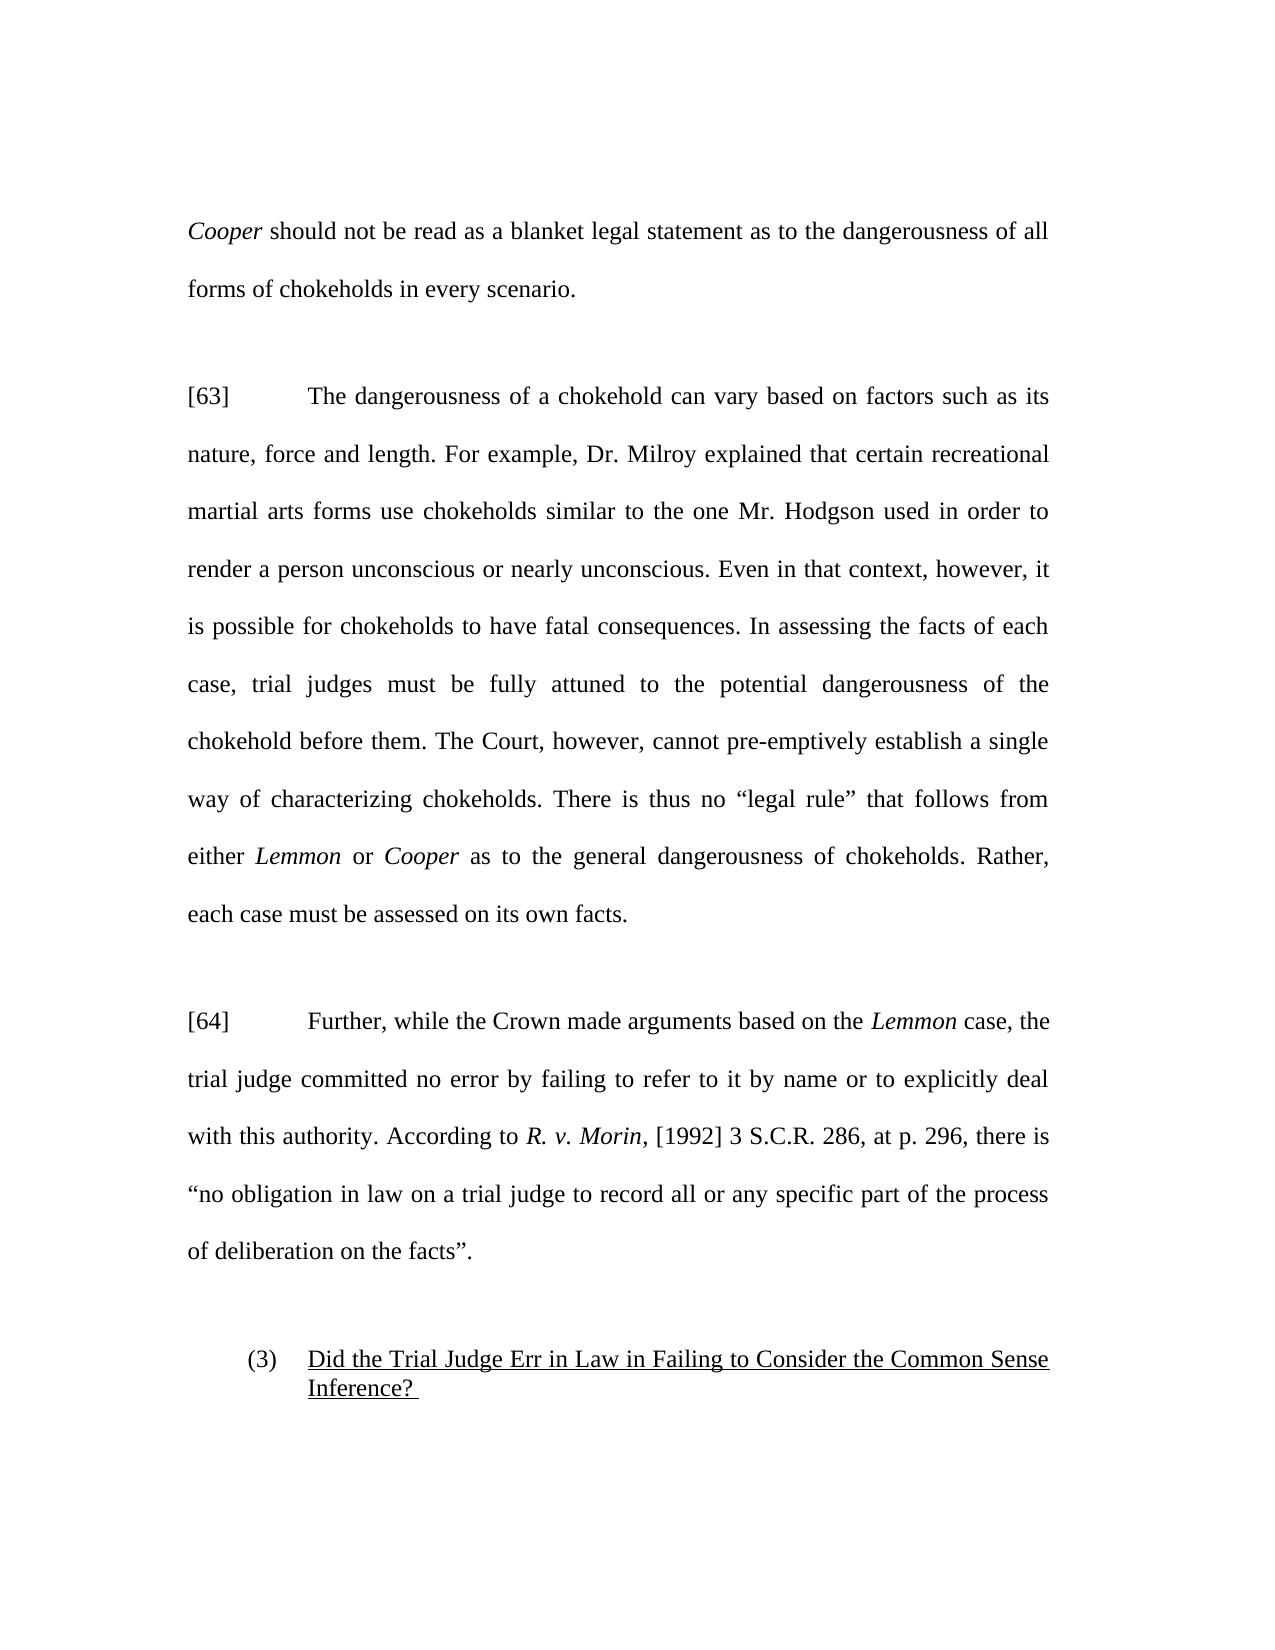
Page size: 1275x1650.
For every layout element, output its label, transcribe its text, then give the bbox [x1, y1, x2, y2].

text The dangerousness of a chokehold can vary based on factors such as its nature, force and length. For example, Dr. Milroy explained that certain recreational martial arts forms use chokeholds similar to the one Mr. Hodgson used in order to render a person unconscious or nearly unconscious. Even in that context, however, it is possible for chokeholds to have fatal consequences. In assessing the facts of each case, trial judges must be fully attuned to the potential dangerousness of the chokehold before them. The Court, however, cannot pre-emptively establish a single way of characterizing chokeholds. There is thus no “legal rule” that follows from either Lemmon or Cooper as to the general dangerousness of chokeholds. Rather, each case must be assessed on its own facts. [187, 381, 1050, 928]
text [187, 216, 1050, 303]
text Further, while the Crown made arguments based on the Lemmon case, the trial judge committed no error by failing to refer to it by name or to explicitly deal with this authority. According to R. v. Morin, [1992] 3 S.C.R. 286, at p. 296, there is “no obligation in law on a trial judge to record all or any specific part of the process of deliberation on the facts”. [187, 1006, 1050, 1265]
title Did the Trial Judge Err in Law in Failing to Consider the Common Sense Inference? [247, 1344, 1050, 1401]
